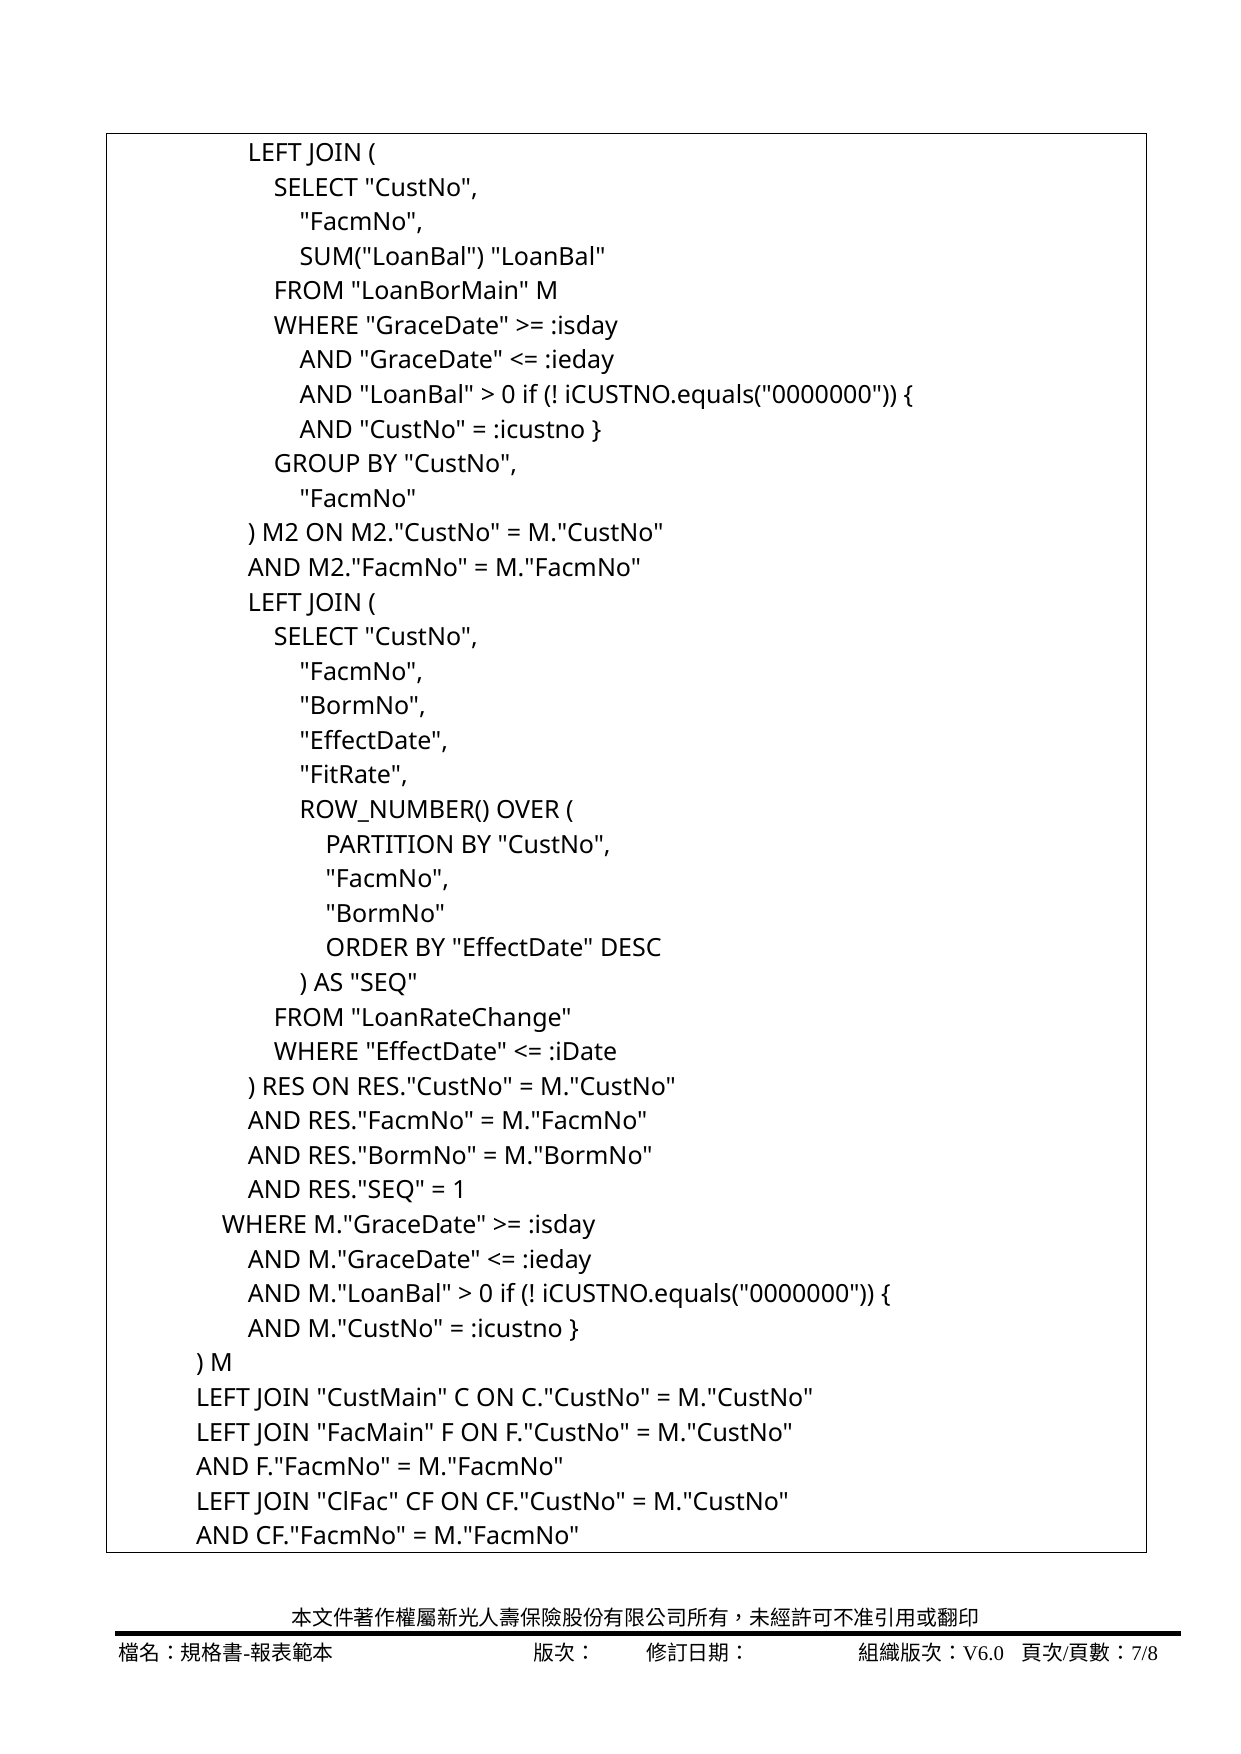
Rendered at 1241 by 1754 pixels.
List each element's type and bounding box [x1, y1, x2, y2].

table_header [107, 134, 1146, 1552]
